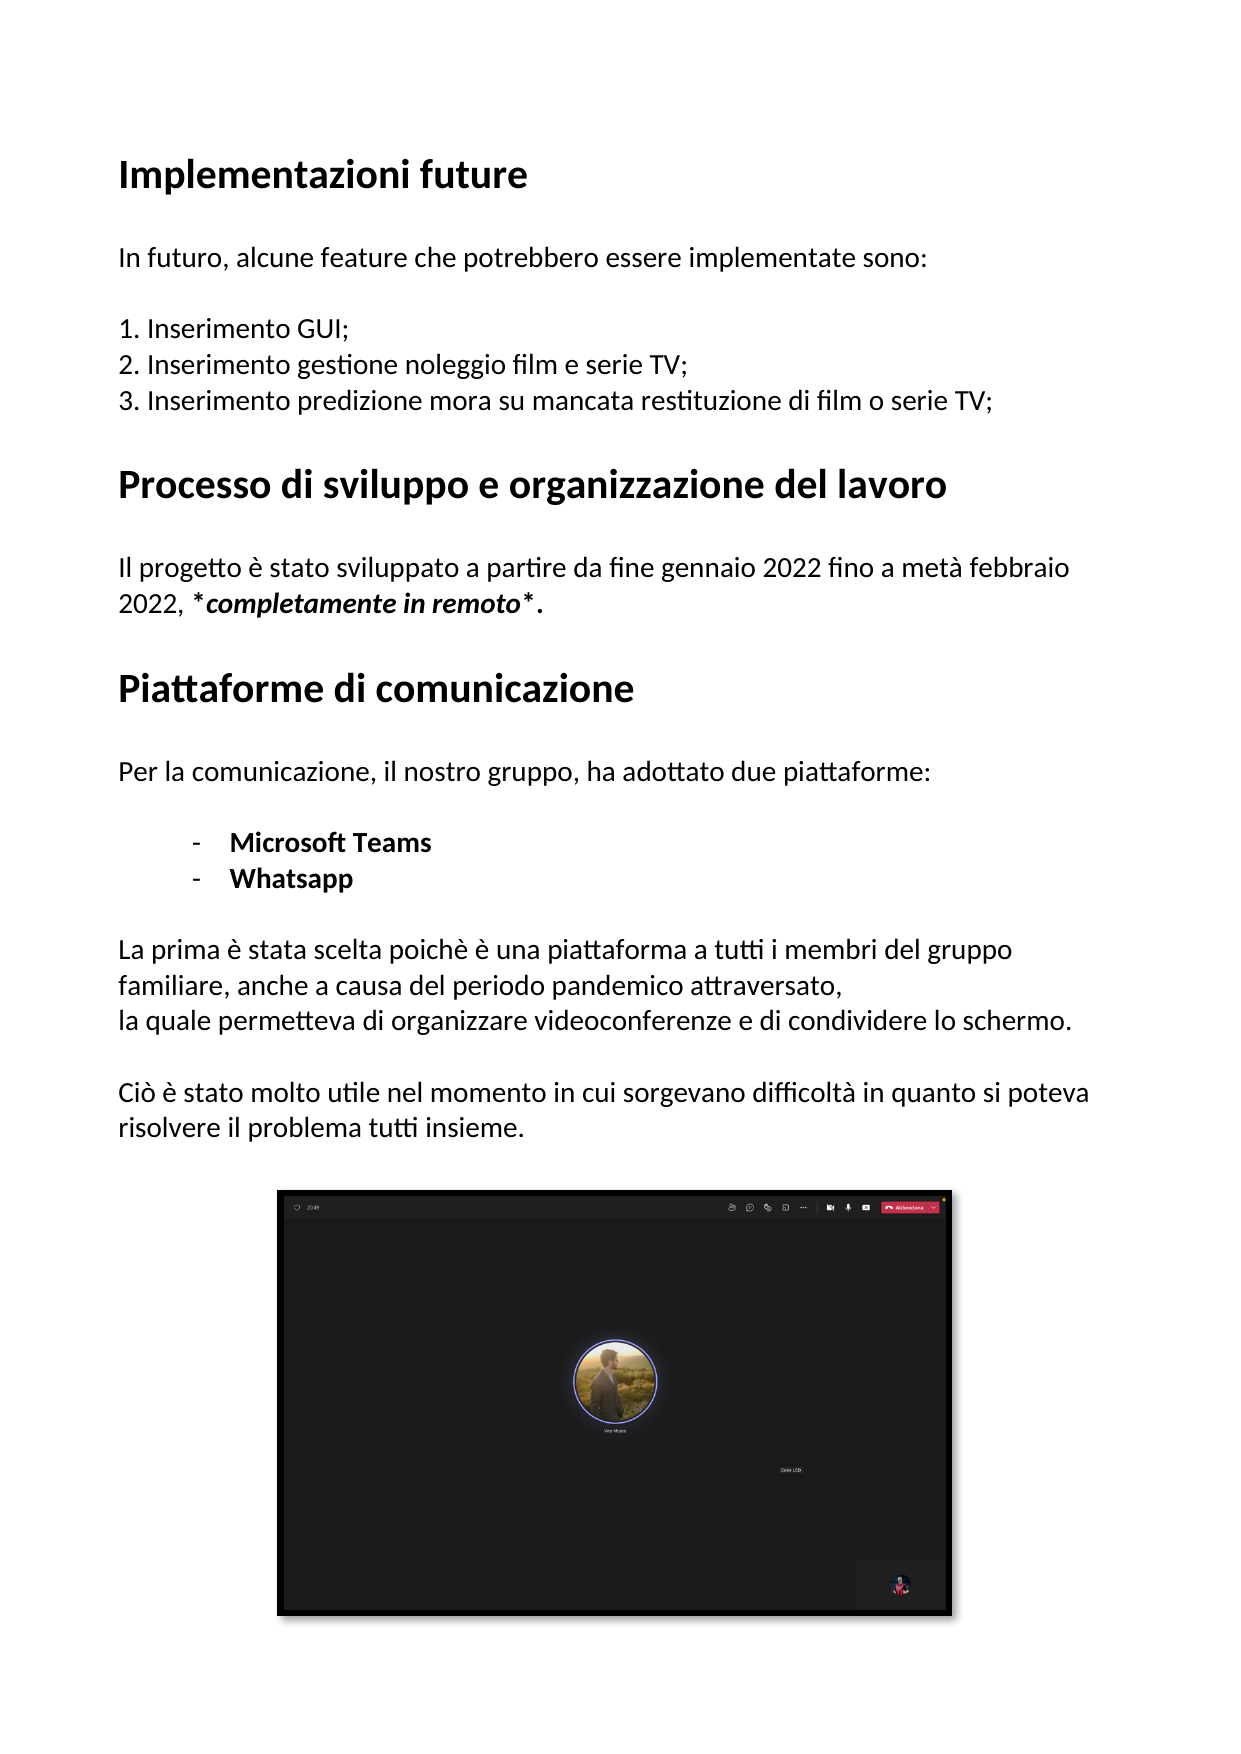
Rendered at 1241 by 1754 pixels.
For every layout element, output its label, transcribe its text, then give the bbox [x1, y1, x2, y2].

text Ciò è stato molto utile nel momento in cui sorgevano difficoltà in quanto si poteva risolvere il problema tutti insieme. [118, 1074, 1122, 1145]
text In futuro, alcune feature che potrebbero essere implementate sono: [118, 239, 1122, 275]
text Per la comunicazione, il nostro gruppo, ha adottato due piattaforme: [118, 753, 1122, 789]
text 1. Inserimento GUI; [118, 310, 1122, 346]
text La prima è stata scelta poichè è una piattaforma a tutti i membri del gruppo familiare, anche a causa del periodo pandemico attraversato, [118, 931, 1122, 1002]
text la quale permetteva di organizzare videoconferenze e di condividere lo schermo. [118, 1002, 1122, 1038]
list Microsoft Teams [192, 824, 1122, 860]
text 2. Inserimento gestione noleggio film e serie TV; [118, 346, 1122, 382]
text Piattaforme di comunicazione [118, 662, 1122, 712]
text Il progetto è stato sviluppato a partire da fine gennaio 2022 fino a metà febbraio 2022, *completamente in remoto*. [118, 549, 1122, 621]
list Whatsapp [192, 860, 1122, 896]
text 3. Inserimento predizione mora su mancata restituzione di film o serie TV; [118, 382, 1122, 417]
picture [284, 1196, 946, 1610]
text Processo di sviluppo e organizzazione del lavoro [118, 458, 1122, 509]
text Implementazioni future [118, 148, 1122, 198]
